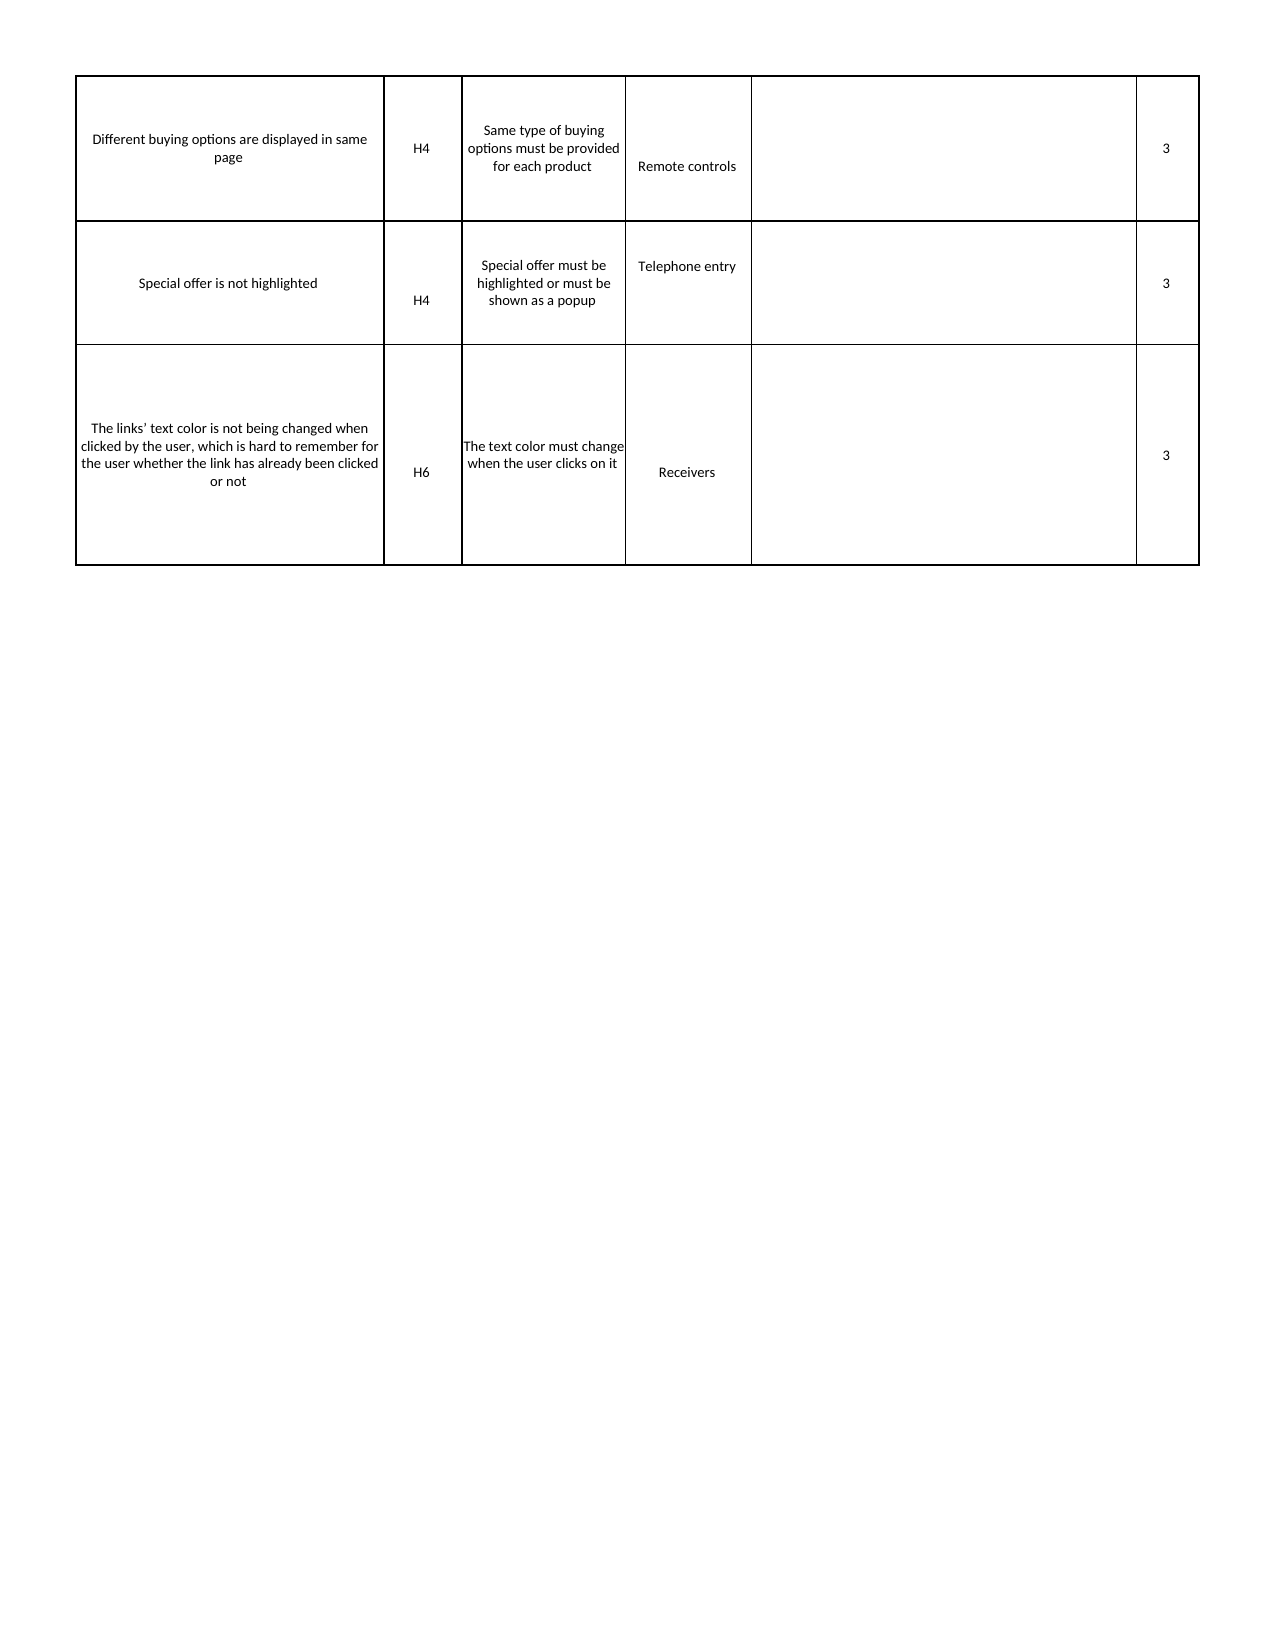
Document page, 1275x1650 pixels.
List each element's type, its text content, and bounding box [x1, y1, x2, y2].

table_cell 3 [1137, 77, 1198, 220]
table_cell H4 [385, 222, 461, 344]
table_cell [752, 222, 1136, 344]
table_cell Remote controls [626, 77, 751, 220]
table_cell The text color must change when the user clicks on it [463, 345, 625, 564]
table_cell 3 [1137, 222, 1198, 344]
table_cell [752, 345, 1136, 564]
table_cell Special offer must be highlighted or must be shown as a popup [463, 222, 625, 344]
table_cell [752, 77, 1136, 220]
table_cell Different buying options are displayed in same page [77, 77, 383, 220]
table_cell Telephone entry [626, 222, 751, 344]
table_cell H6 [385, 345, 461, 564]
table_cell 3 [1137, 345, 1198, 564]
table_cell Special offer is not highlighted [77, 222, 383, 344]
table_cell The links’ text color is not being changed when clicked by the user, which is hard to remember for the user whether the link has already been clicked or not [77, 345, 383, 564]
table_cell H4 [385, 77, 461, 220]
table_cell Same type of buying options must be provided for each product [463, 77, 625, 220]
table_cell Receivers [626, 345, 751, 564]
